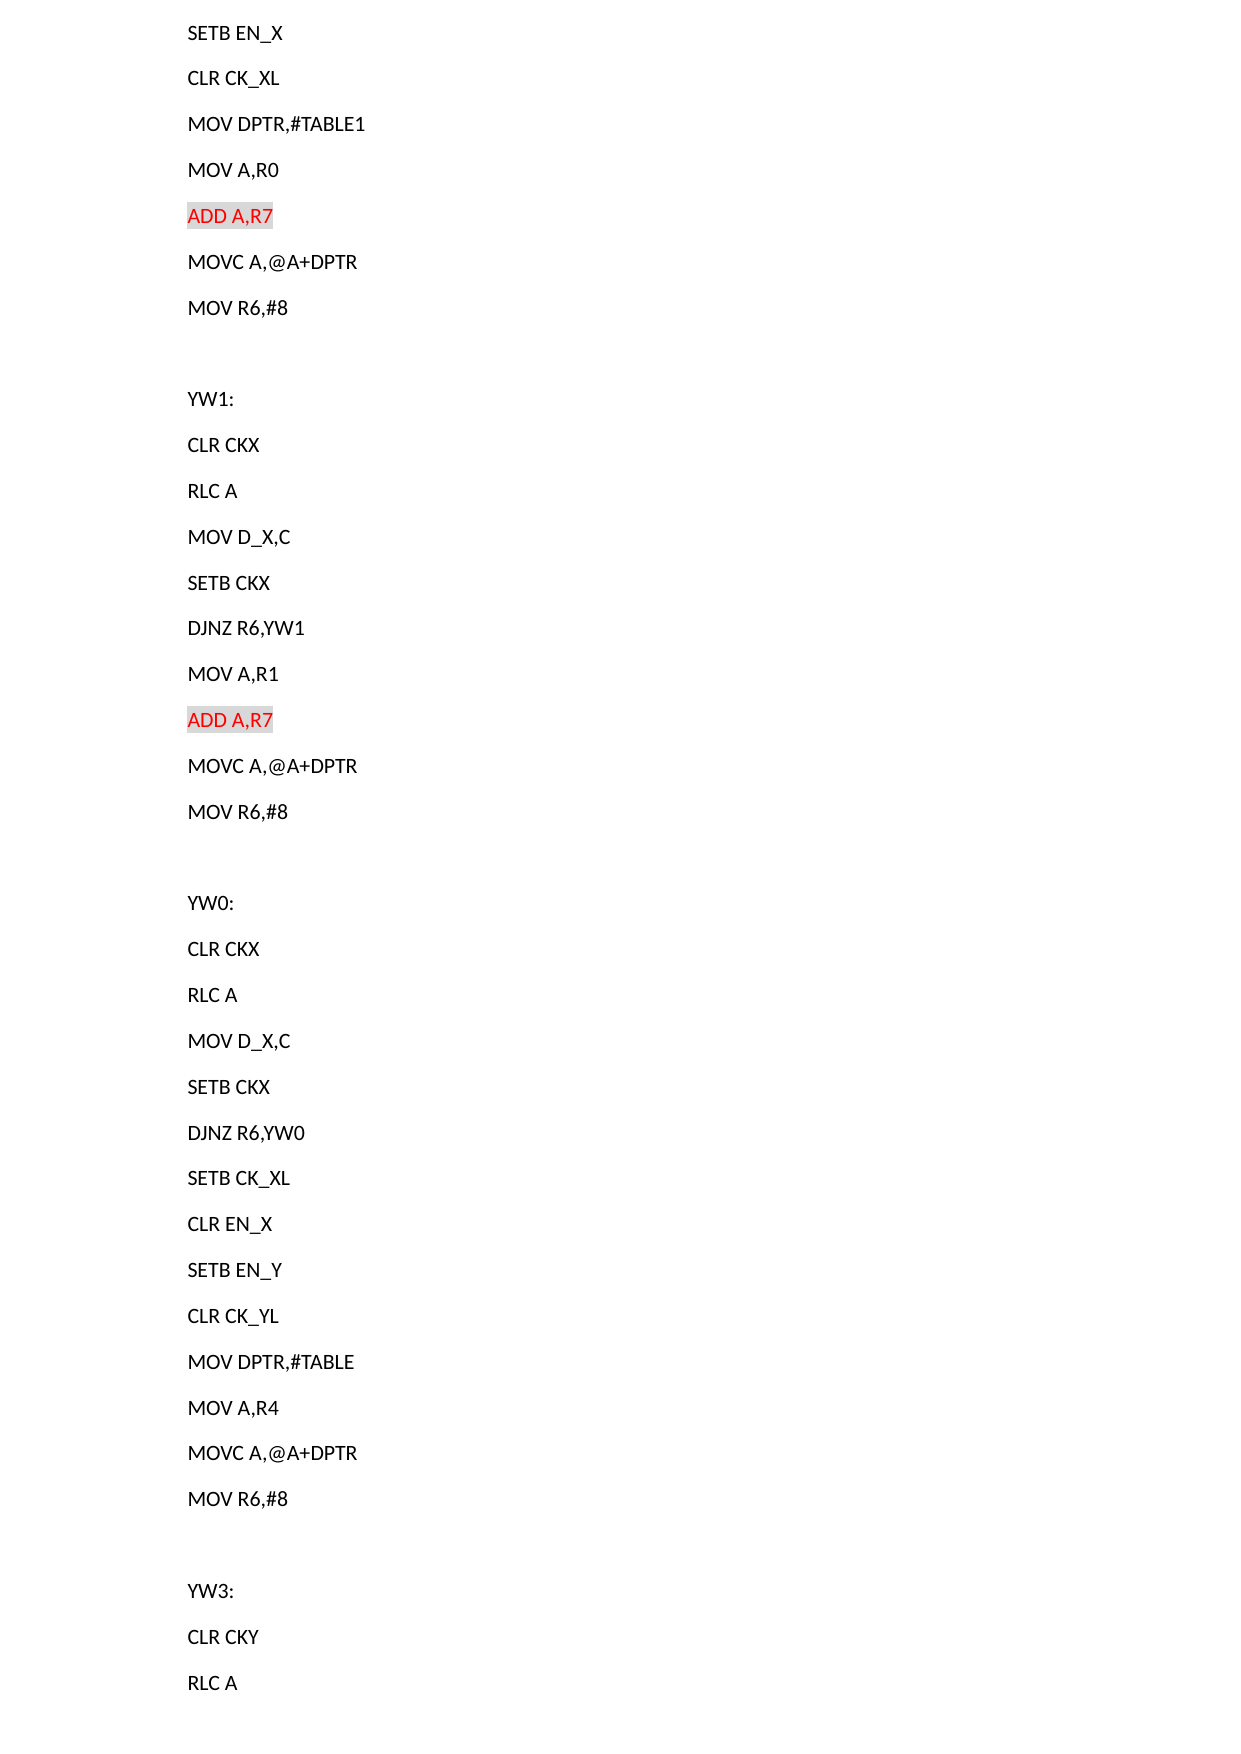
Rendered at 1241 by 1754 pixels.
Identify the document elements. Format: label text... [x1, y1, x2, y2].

text MOV D_X,C [187, 520, 1053, 552]
text MOV R6,#8 [187, 291, 1053, 323]
text SETB CKX [187, 566, 1053, 598]
text YW0: [187, 887, 1053, 919]
text MOV R6,#8 [187, 795, 1053, 827]
text CLR CK_YL [187, 1299, 1053, 1332]
text CLR CKX [187, 428, 1053, 461]
text SETB EN_Y [187, 1253, 1053, 1286]
text MOVC A,@A+DPTR [187, 749, 1053, 782]
text CLR CKY [187, 1620, 1053, 1652]
text CLR CKX [187, 932, 1053, 965]
text SETB CK_XL [187, 1162, 1053, 1194]
text CLR EN_X [187, 1207, 1053, 1240]
text RLC A [187, 978, 1053, 1011]
text MOVC A,@A+DPTR [187, 1437, 1053, 1469]
text CLR CK_XL [187, 62, 1053, 94]
text MOVC A,@A+DPTR [187, 245, 1053, 277]
text MOV R6,#8 [187, 1482, 1053, 1515]
text YW1: [187, 382, 1053, 415]
text RLC A [187, 474, 1053, 507]
text ADD A,R7 [187, 199, 1053, 232]
text MOV D_X,C [187, 1024, 1053, 1057]
text SETB CKX [187, 1070, 1053, 1102]
text MOV A,R0 [187, 153, 1053, 186]
text MOV A,R4 [187, 1391, 1053, 1423]
text DJNZ R6,YW0 [187, 1116, 1053, 1148]
text YW3: [187, 1574, 1053, 1607]
text MOV DPTR,#TABLE1 [187, 107, 1053, 140]
text DJNZ R6,YW1 [187, 612, 1053, 644]
text SETB EN_X [187, 16, 1053, 48]
text MOV A,R1 [187, 657, 1053, 690]
text RLC A [187, 1666, 1053, 1698]
text ADD A,R7 [187, 703, 1053, 736]
text MOV DPTR,#TABLE [187, 1345, 1053, 1377]
